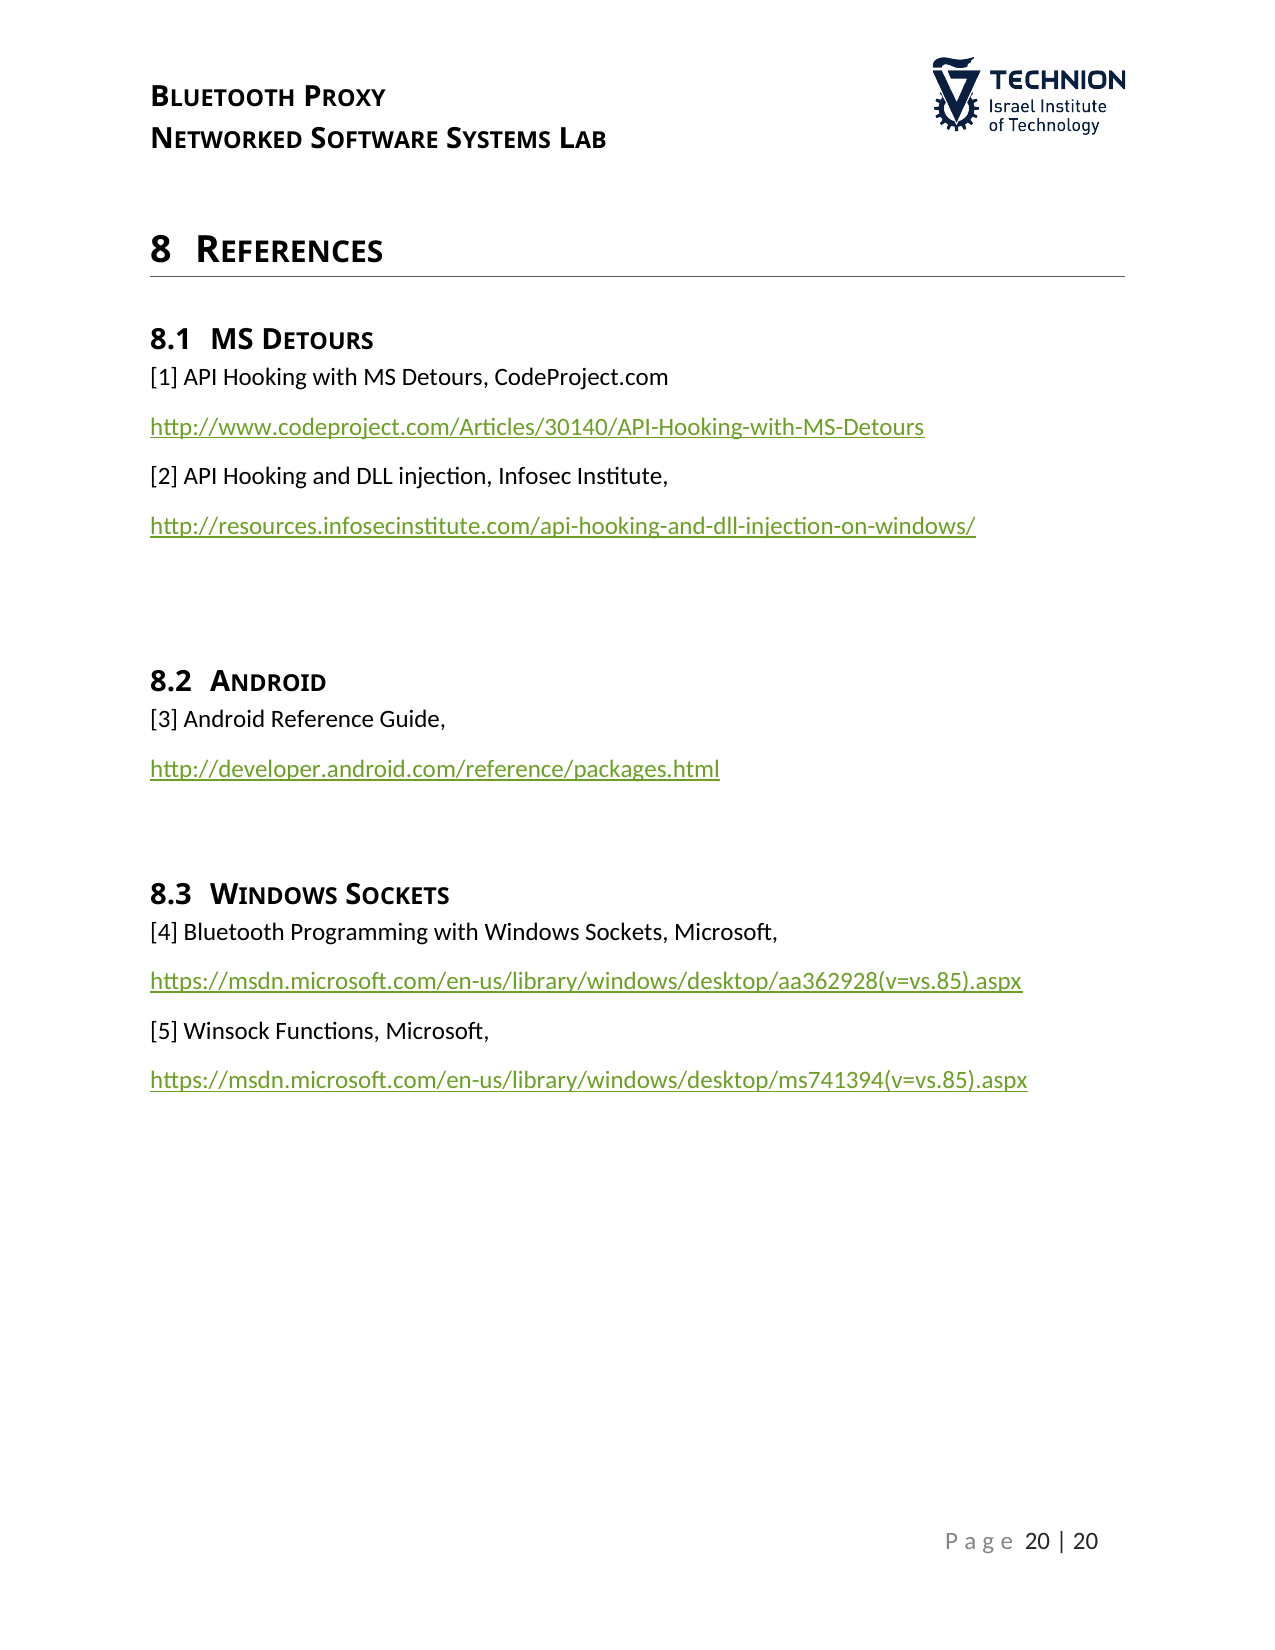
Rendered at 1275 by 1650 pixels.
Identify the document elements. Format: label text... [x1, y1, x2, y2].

text [4] Bluetooth Programming with Windows Sockets, Microsoft, [150, 916, 1125, 946]
text http://developer.android.com/reference/packages.html [150, 753, 1125, 783]
text [3] Android Reference Guide, [150, 703, 1125, 734]
text https://msdn.microsoft.com/en-us/library/windows/desktop/aa362928(v=vs.85).aspx [150, 965, 1125, 996]
text [2] API Hooking and DLL injection, Infosec Institute, [150, 460, 1125, 491]
subtitle References [150, 223, 1125, 276]
text http://resources.infosecinstitute.com/api-hooking-and-dll-injection-on-windows/ [150, 510, 1125, 540]
subtitle MS Detours [150, 318, 1125, 358]
text [5] Winsock Functions, Microsoft, [150, 1015, 1125, 1046]
text http://www.codeproject.com/Articles/30140/API-Hooking-with-MS-Detours [150, 411, 1125, 441]
picture [932, 57, 1125, 135]
text [1] API Hooking with MS Detours, CodeProject.com [150, 361, 1125, 392]
subtitle Windows Sockets [150, 873, 1125, 913]
text https://msdn.microsoft.com/en-us/library/windows/desktop/ms741394(v=vs.85).aspx [150, 1064, 1125, 1095]
subtitle Android [150, 661, 1125, 700]
